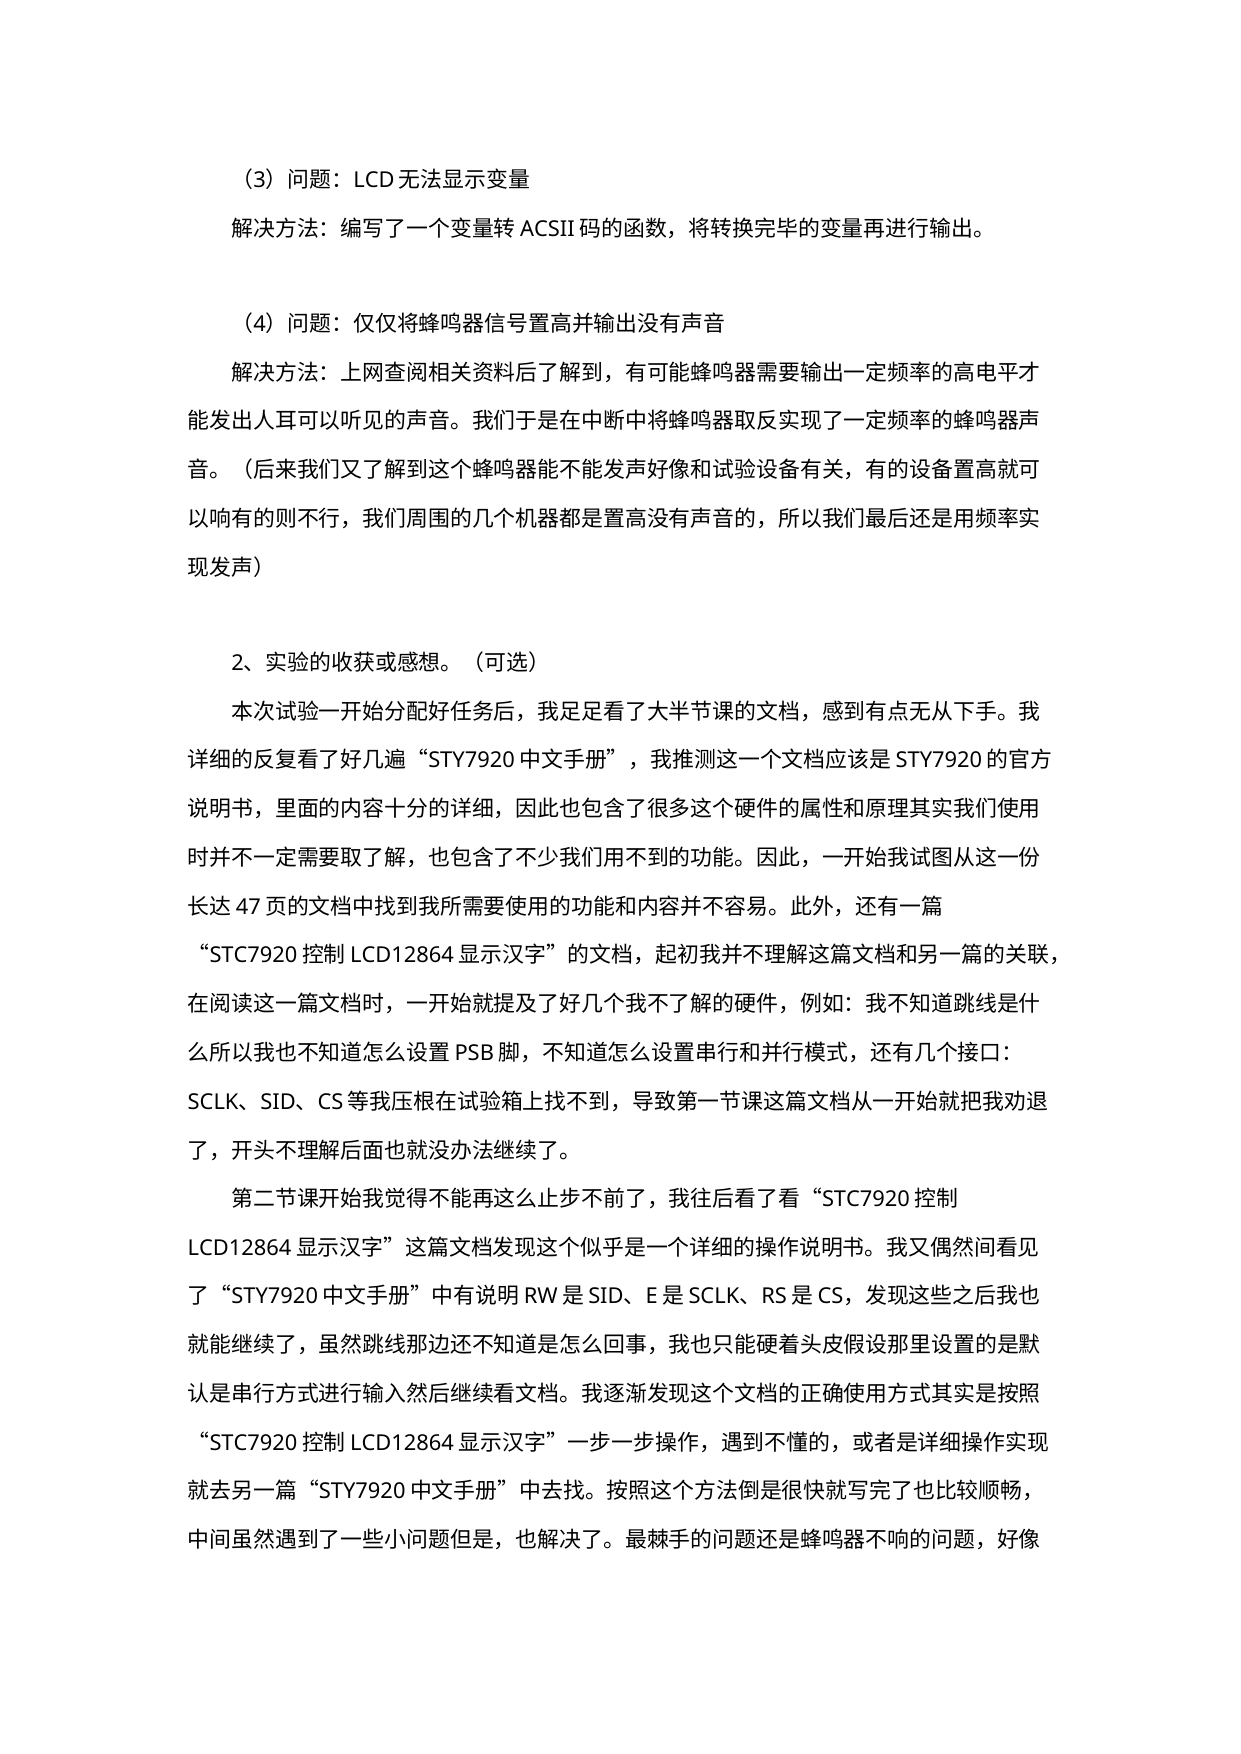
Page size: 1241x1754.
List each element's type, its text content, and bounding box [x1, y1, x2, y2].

text （4）问题：仅仅将蜂鸣器信号置高并输出没有声音 [187, 306, 1053, 338]
text （3）问题：LCD无法显示变量 [187, 162, 1053, 194]
text 本次试验一开始分配好任务后，我足足看了大半节课的文档，感到有点无从下手。我详细的反复看了好几遍“STY7920中文手册”，我推测这一个文档应该是STY7920的官方说明书，里面的内容十分的详细，因此也包含了很多这个硬件的属性和原理其实我们使用时并不一定需要取了解，也包含了不少我们用不到的功能。因此，一开始我试图从这一份长达47页的文档中找到我所需要使用的功能和内容并不容易。此外，还有一篇“STC7920控制LCD12864显示汉字”的文档，起初我并不理解这篇文档和另一篇的关联，在阅读这一篇文档时，一开始就提及了好几个我不了解的硬件，例如：我不知道跳线是什么所以我也不知道怎么设置PSB脚，不知道怎么设置串行和并行模式，还有几个接口：SCLK、SID、CS等我压根在试验箱上找不到，导致第一节课这篇文档从一开始就把我劝退了，开头不理解后面也就没办法继续了。 [187, 693, 1053, 1165]
text 2、实验的收获或感想。（可选） [187, 645, 1053, 678]
text 解决方法：编写了一个变量转ACSII码的函数，将转换完毕的变量再进行输出。 [187, 210, 1053, 243]
text 解决方法：上网查阅相关资料后了解到，有可能蜂鸣器需要输出一定频率的高电平才能发出人耳可以听见的声音。我们于是在中断中将蜂鸣器取反实现了一定频率的蜂鸣器声音。（后来我们又了解到这个蜂鸣器能不能发声好像和试验设备有关，有的设备置高就可以响有的则不行，我们周围的几个机器都是置高没有声音的，所以我们最后还是用频率实现发声） [187, 354, 1053, 582]
